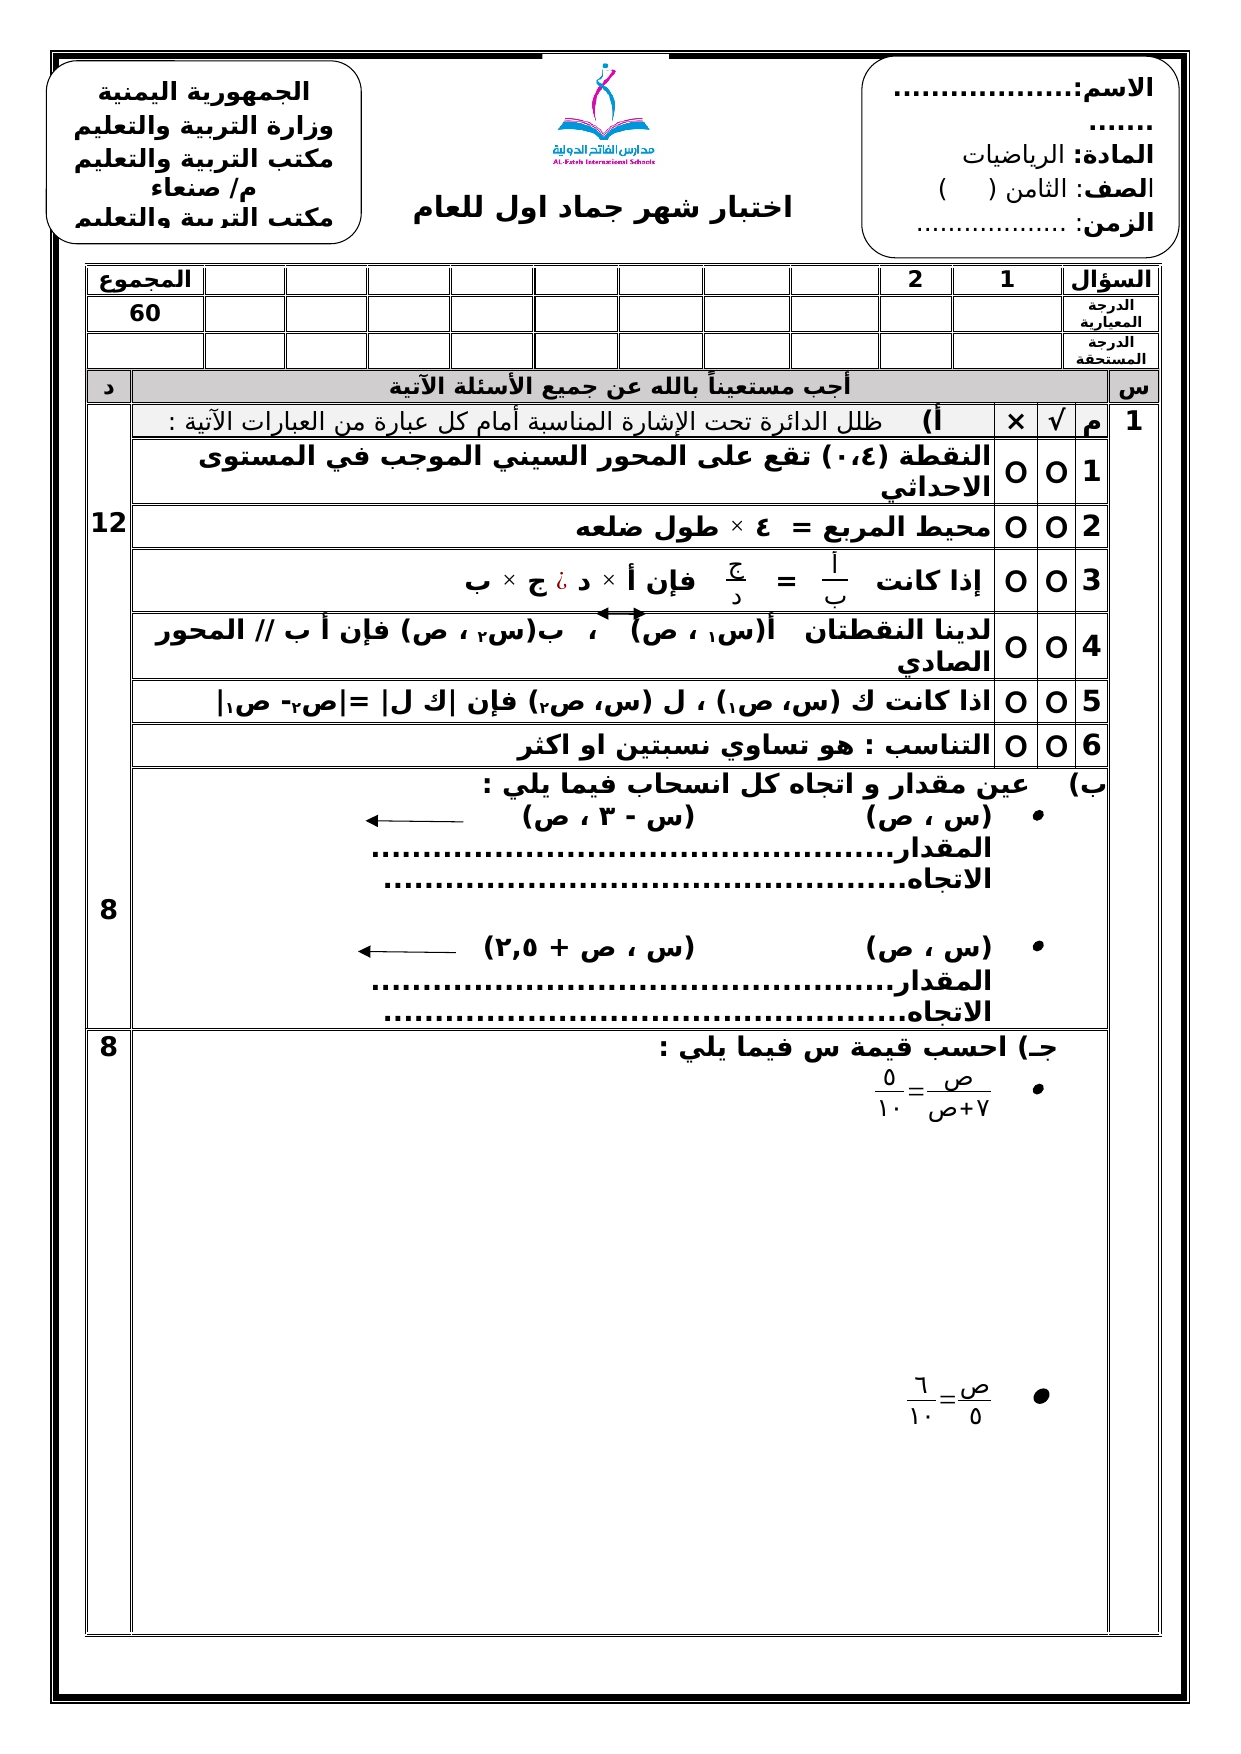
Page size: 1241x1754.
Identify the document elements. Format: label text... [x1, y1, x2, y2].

table_cell [792, 297, 878, 331]
table_header 1 [953, 266, 1062, 294]
table_cell اذا كانت ك (س، ص١) ، ل (س، ص٢) فإن |ك ل| =|ص٢- ص١| [133, 681, 994, 722]
table_cell [88, 334, 203, 368]
table_cell 1 [1076, 440, 1107, 503]
table_cell 1 [1108, 402, 1160, 1634]
table_cell [287, 297, 366, 331]
table_cell [206, 334, 284, 368]
table_cell التناسب : هو تساوي نسبتين او اكثر [133, 725, 994, 766]
table_cell O [995, 725, 1037, 766]
table_header [534, 266, 618, 294]
table_header [450, 264, 534, 294]
table_cell 12 8 [88, 405, 130, 1028]
table_cell O [1038, 681, 1075, 722]
table_cell إذا كانت = فإن أ د ج ب [133, 550, 994, 611]
table_cell O [995, 440, 1037, 503]
table_cell 6 [1076, 725, 1107, 766]
table_cell × [995, 405, 1037, 436]
table_header [618, 266, 703, 294]
table_cell 60 [88, 297, 203, 331]
table_cell [206, 297, 284, 331]
table_cell √ [1038, 405, 1075, 436]
table_cell [954, 297, 1061, 331]
table_cell الدرجة المستحقة [1064, 334, 1158, 368]
table_cell O [1038, 440, 1075, 503]
table_cell [452, 334, 532, 368]
table_cell [881, 297, 951, 331]
table_cell O [995, 506, 1037, 547]
table_cell O [1038, 506, 1075, 547]
table_header [204, 266, 285, 294]
table_cell O [1038, 550, 1075, 611]
table_cell [536, 297, 617, 331]
table_cell [620, 297, 702, 331]
table_header السؤال [1062, 264, 1160, 294]
table_cell [287, 334, 366, 368]
table_cell [705, 297, 789, 331]
table_cell [452, 297, 532, 331]
table_header المجموع [86, 266, 204, 294]
table_cell O [995, 681, 1037, 722]
table_cell [881, 334, 951, 368]
table_header [368, 266, 450, 294]
table_cell لدينا النقطتان أ(س١ ، ص) ، ب(س٢ ، ص) فإن أ ب // المحور الصادي [133, 614, 994, 678]
table_cell عين مقدار و اتجاه كل انسحاب فيما يلي : (س ، ص) (س - ٣ ، ص) المقدار................................................... الاتجاه................................................... (س ، ص) (س ، ص + ٢,٥) المقدار................................................... الاتجاه................................................... [133, 769, 1107, 1028]
table_cell محيط المربع = ٤ طول ضلعه [133, 506, 994, 547]
table_cell أجب مستعيناً بالله عن جميع الأسئلة الآتية [133, 371, 1107, 402]
picture [542, 54, 669, 176]
table_header [791, 266, 879, 294]
table_cell [369, 334, 449, 368]
table_cell الدرجة المعيارية [1064, 297, 1158, 331]
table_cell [132, 1031, 1108, 1634]
table_cell [954, 334, 1061, 368]
table_cell [705, 334, 789, 368]
table_cell 8 [86, 1028, 132, 1634]
table_cell [369, 297, 449, 331]
table_cell النقطة (٠،٤) تقع على المحور السيني الموجب في المستوى الاحداثي [133, 440, 994, 503]
table_header [704, 264, 791, 294]
table_cell O [995, 614, 1037, 678]
table_cell [536, 334, 617, 368]
table_cell 3 [1076, 550, 1107, 611]
table_cell م [1076, 405, 1107, 436]
table_cell 5 [1076, 681, 1107, 722]
table_cell 4 [1076, 614, 1107, 678]
table_cell O [995, 550, 1037, 611]
table_cell ظلل الدائرة تحت الإشارة المناسبة أمام كل عبارة من العبارات الآتية : [133, 405, 994, 436]
table_header [285, 264, 368, 294]
table_cell O [1038, 725, 1075, 766]
table_cell [792, 334, 878, 368]
table_cell س [1110, 371, 1158, 402]
table_cell د [88, 371, 130, 402]
table_cell 2 [1076, 506, 1107, 547]
table_cell O [1038, 614, 1075, 678]
table_cell [620, 334, 702, 368]
table_header 2 [879, 264, 953, 294]
